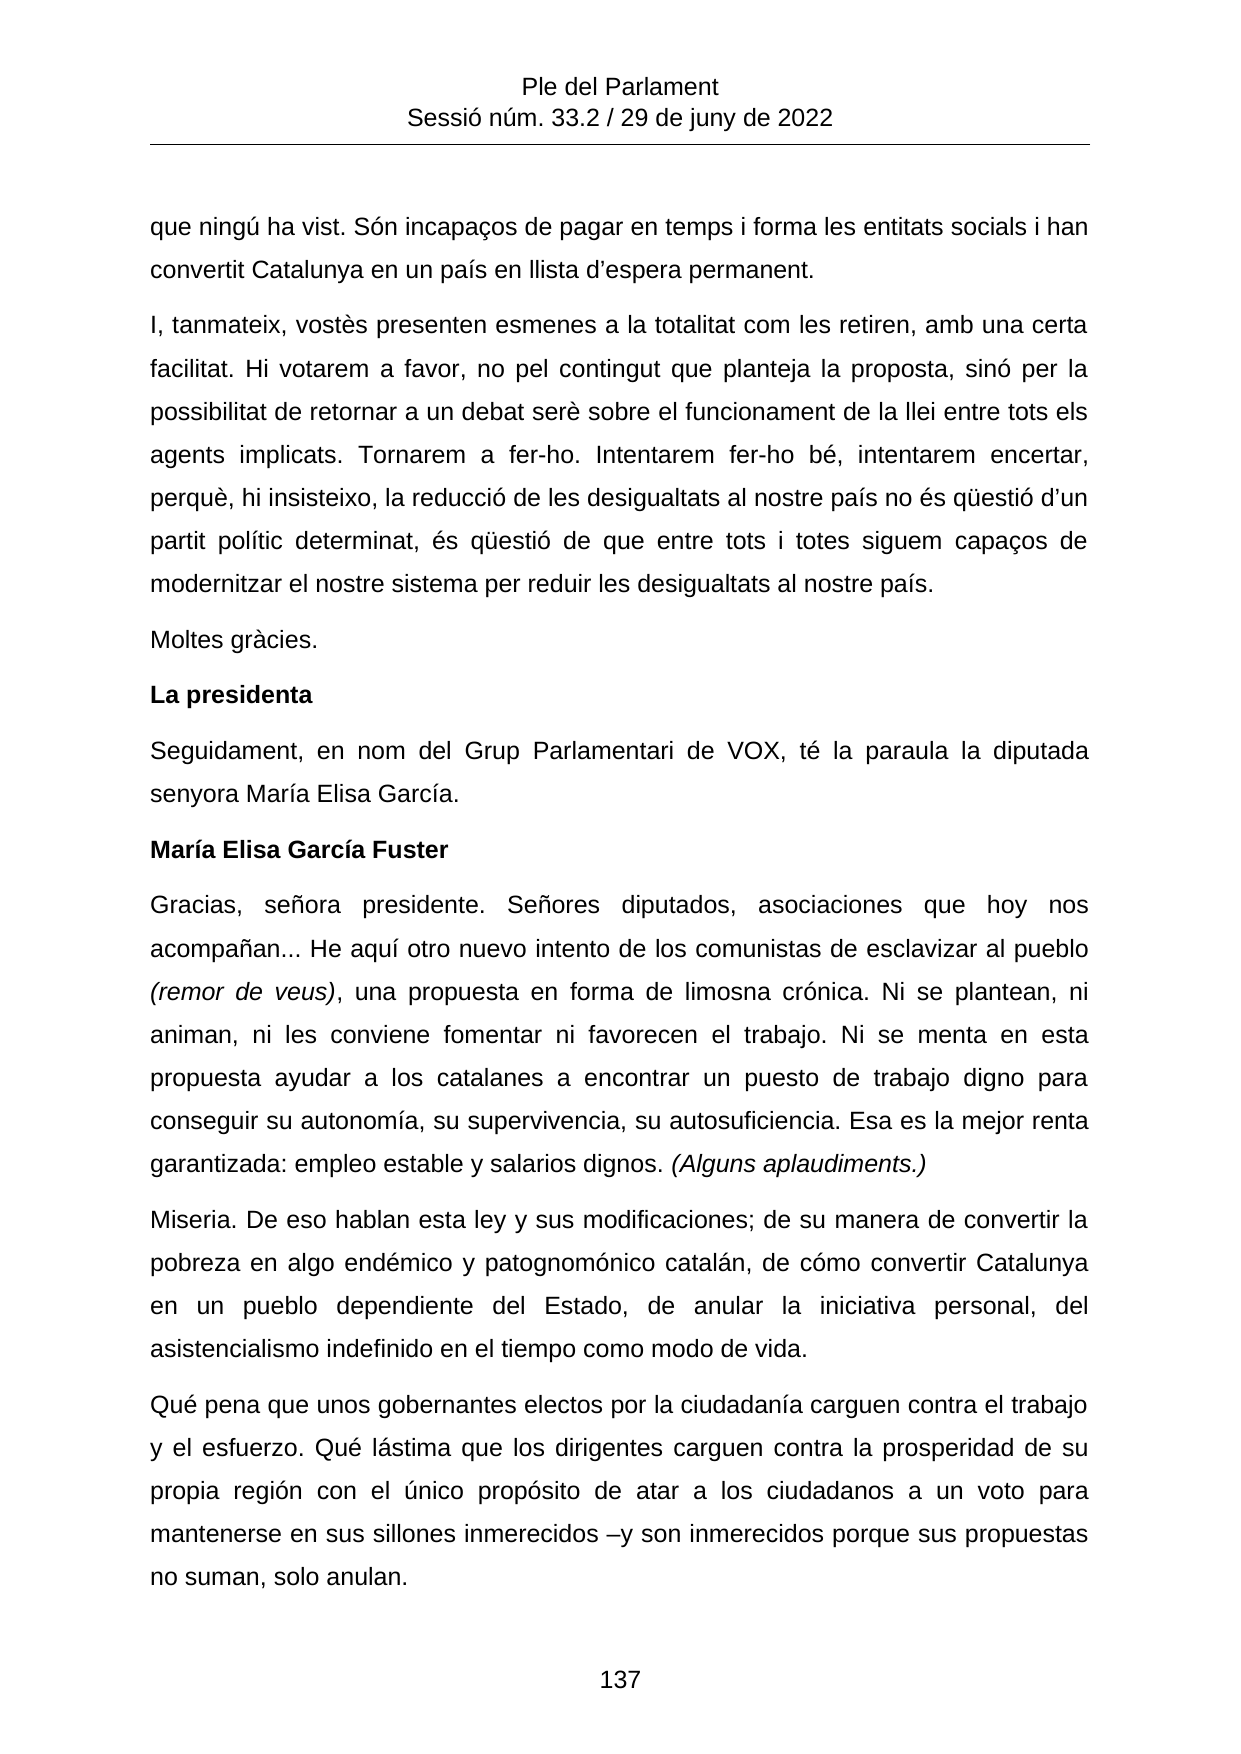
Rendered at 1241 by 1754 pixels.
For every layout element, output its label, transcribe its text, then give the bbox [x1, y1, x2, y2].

text María Elisa García Fuster [150, 835, 1090, 864]
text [150, 212, 1090, 284]
text I, tanmateix, vostès presenten esmenes a la totalitat com les retiren, amb una certa facilitat. Hi votarem a favor, no pel contingut que planteja la proposta, sinó per la possibilitat de retornar a un debat serè sobre el funcionament de la llei entre tots els agents implicats. Tornarem a fer-ho. Intentarem fer-ho bé, intentarem encertar, perquè, hi insisteixo, la reducció de les desigualtats al nostre país no és qüestió d’un partit polític determinat, és qüestió de que entre tots i totes siguem capaços de modernitzar el nostre sistema per reduir les desigualtats al nostre país. [150, 311, 1090, 598]
text Qué pena que unos gobernantes electos por la ciudadanía carguen contra el trabajo y el esfuerzo. Qué lástima que los dirigentes carguen contra la prosperidad de su propia región con el único propósito de atar a los ciudadanos a un voto para mantenerse en sus sillones inmerecidos –y son inmerecidos porque sus propuestas no suman, solo anulan. [150, 1390, 1090, 1591]
text Moltes gràcies. [150, 625, 1090, 654]
text Miseria. De eso hablan esta ley y sus modificaciones; de su manera de convertir la pobreza en algo endémico y patognomónico catalán, de cómo convertir Catalunya en un pueblo dependiente del Estado, de anular la iniciativa personal, del asistencialismo indefinido en el tiempo como modo de vida. [150, 1205, 1090, 1363]
text Gracias, señora presidente. Señores diputados, asociaciones que hoy nos acompañan... He aquí otro nuevo intento de los comunistas de esclavizar al pueblo (remor de veus), una propuesta en forma de limosna crónica. Ni se plantean, ni animan, ni les conviene fomentar ni favorecen el trabajo. Ni se menta en esta propuesta ayudar a los catalanes a encontrar un puesto de trabajo digno para conseguir su autonomía, su supervivencia, su autosuficiencia. Esa es la mejor renta garantizada: empleo estable y salarios dignos. (Alguns aplaudiments.) [150, 891, 1090, 1178]
text La presidenta [150, 681, 1090, 709]
text Seguidament, en nom del Grup Parlamentari de VOX, té la paraula la diputada senyora María Elisa García. [150, 736, 1090, 808]
